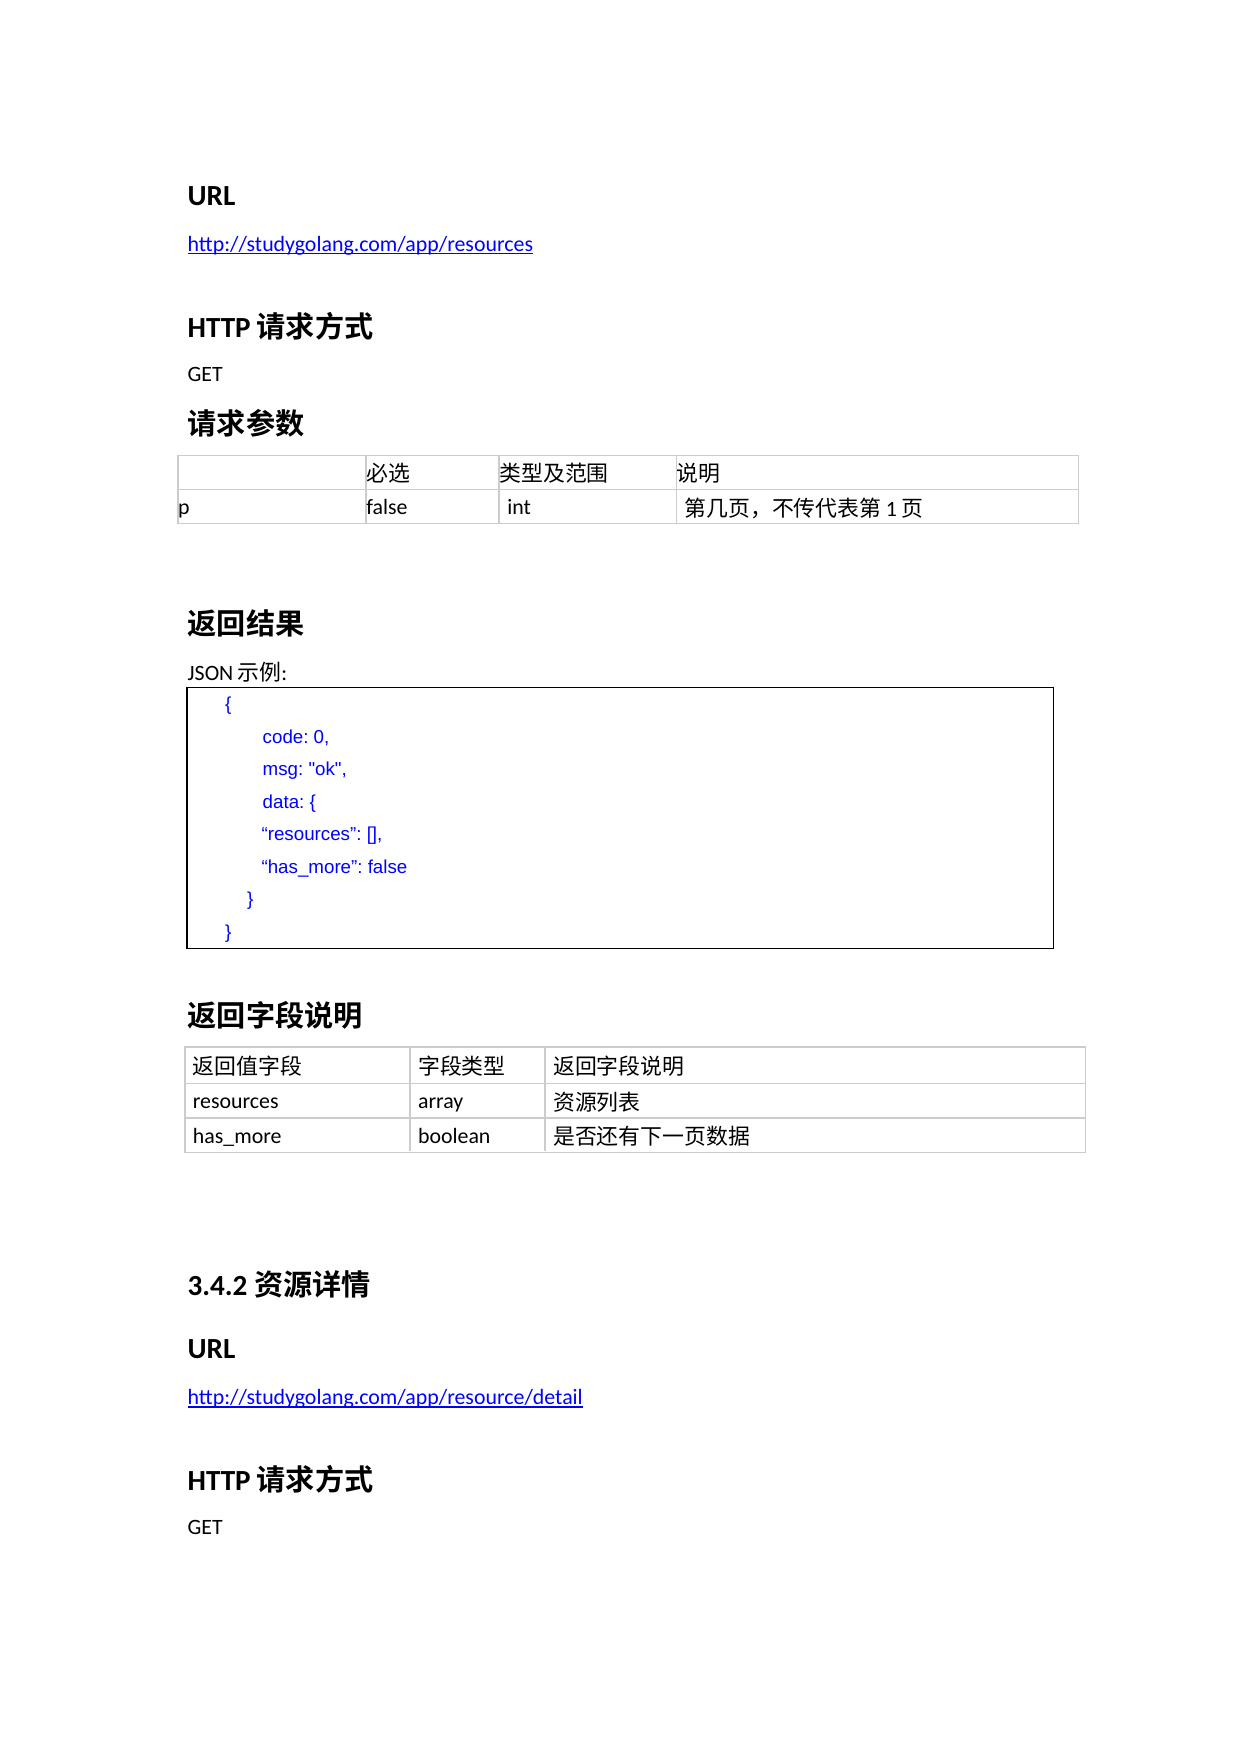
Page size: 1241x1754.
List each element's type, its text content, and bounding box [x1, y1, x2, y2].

text msg: "ok", [188, 753, 1053, 785]
table_cell resources [186, 1084, 409, 1117]
text 返回字段说明 [187, 981, 1053, 1046]
table_header 字段类型 [411, 1048, 544, 1082]
text 请求参数 [187, 389, 1053, 454]
table_cell int [500, 490, 676, 523]
table_cell 第几页，不传代表第1页 [677, 490, 1078, 523]
text { [188, 688, 1053, 720]
text data: { [188, 785, 1053, 818]
text “has_more”: false [188, 850, 1053, 883]
text GET [187, 357, 1053, 389]
text http://studygolang.com/app/resource/detail [187, 1380, 1053, 1413]
text URL [187, 162, 1053, 227]
table_header 类型及范围 [500, 456, 676, 488]
text HTTP请求方式 [187, 292, 1053, 357]
text GET [187, 1510, 1053, 1543]
table_cell array [411, 1084, 544, 1117]
table_cell has_more [186, 1119, 409, 1151]
table_cell boolean [411, 1119, 544, 1151]
text 返回结果 [187, 589, 1053, 654]
text HTTP请求方式 [187, 1445, 1053, 1510]
text http://studygolang.com/app/resources [187, 227, 1053, 259]
table_cell 是否还有下一页数据 [546, 1119, 1085, 1151]
text JSON示例: [187, 654, 1053, 687]
table_header 返回字段说明 [546, 1048, 1085, 1082]
text 3.4.2 资源详情 [187, 1250, 1053, 1315]
table_header 说明 [677, 456, 1078, 488]
text } [188, 883, 1053, 914]
table_cell false [367, 490, 498, 523]
table_header 返回值字段 [186, 1048, 409, 1082]
table_cell p [179, 490, 365, 523]
text URL [187, 1315, 1053, 1380]
table_header [179, 456, 365, 488]
table_header 必选 [367, 456, 498, 488]
text “resources”: [], [188, 818, 1053, 850]
table_cell 资源列表 [546, 1084, 1085, 1117]
text } [188, 914, 1053, 948]
text code: 0, [188, 720, 1053, 753]
